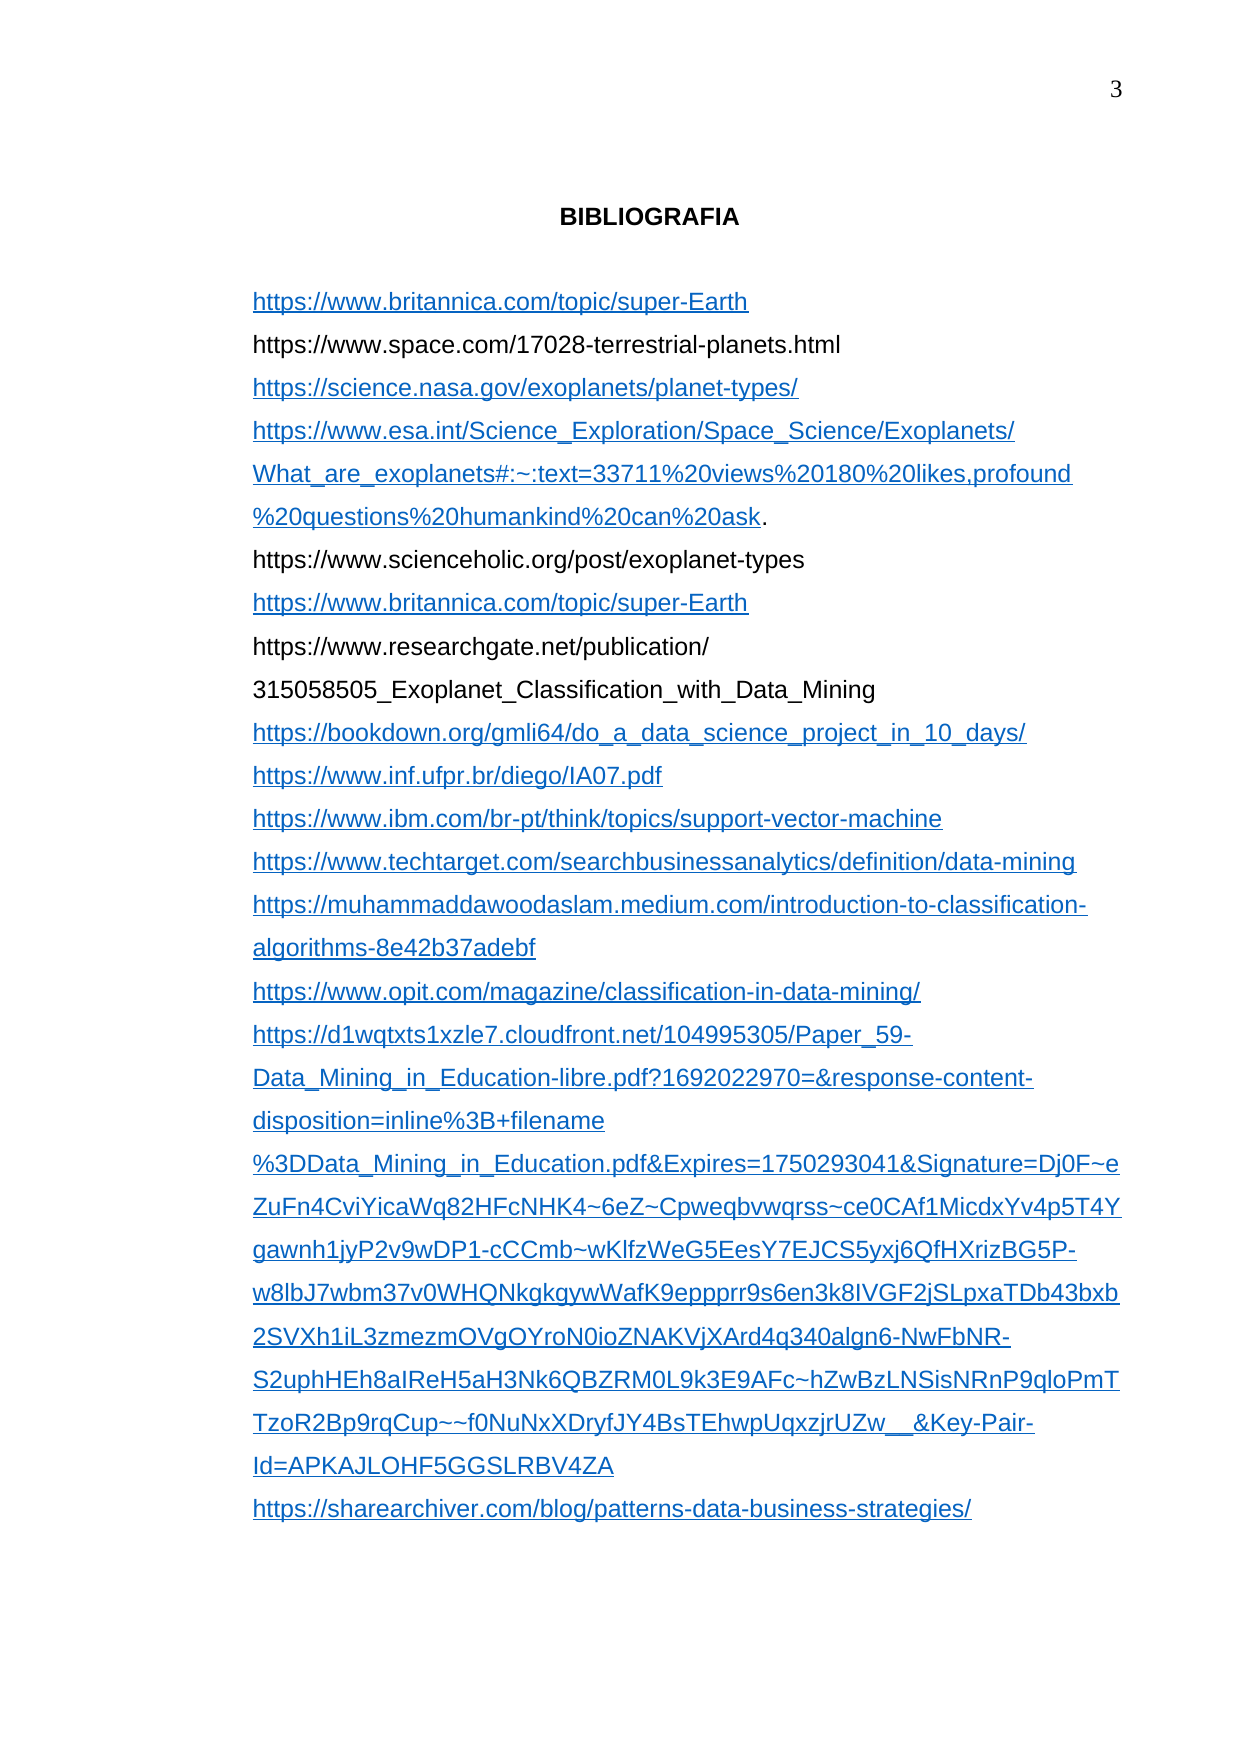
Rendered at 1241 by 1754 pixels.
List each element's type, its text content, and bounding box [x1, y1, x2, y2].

list https://www.researchgate.net/publication/315058505_Exoplanet_Classification_with_Data_Mining [252, 632, 1122, 703]
list https://bookdown.org/gmli64/do_a_data_science_project_in_10_days/ [252, 718, 1122, 747]
list https://www.britannica.com/topic/super-Earth [252, 588, 1122, 617]
list https://www.esa.int/Science_Exploration/Space_Science/Exoplanets/What_are_exoplanets#:~:text=33711%20views%20180%20likes,profound%20questions%20humankind%20can%20ask. [252, 416, 1122, 531]
list https://d1wqtxts1xzle7.cloudfront.net/104995305/Paper_59-Data_Mining_in_Education-libre.pdf?1692022970=&response-content-disposition=inline%3B+filename%3DData_Mining_in_Education.pdf&Expires=1750293041&Signature=Dj0F~eZuFn4CviYicaWq82HFcNHK4~6eZ~Cpweqbvwqrss~ce0CAf1MicdxYv4p5T4Ygawnh1jyP2v9wDP1-cCCmb~wKlfzWeG5EesY7EJCS5yxj6QfHXrizBG5P-w8lbJ7wbm37v0WHQNkgkgywWafK9eppprr9s6en3k8IVGF2jSLpxaTDb43bxb2SVXh1iL3zmezmOVgOYroN0ioZNAKVjXArd4q340algn6-NwFbNR-S2uphHEh8aIReH5aH3Nk6QBZRM0L9k3E9AFc~hZwBzLNSisNRnP9qloPmTTzoR2Bp9rqCup~~f0NuNxXDryfJY4BsTEhwpUqxzjrUZw__&Key-Pair-Id=APKAJLOHF5GGSLRBV4ZA [252, 1020, 1122, 1217]
list https://science.nasa.gov/exoplanets/planet-types/ [252, 373, 1122, 402]
list https://www.inf.ufpr.br/diego/IA07.pdf [252, 761, 1122, 790]
list https://sharearchiver.com/blog/patterns-data-business-strategies/ [252, 1494, 1122, 1523]
list https://www.opit.com/magazine/classification-in-data-mining/ [252, 977, 1122, 1005]
list https://www.space.com/17028-terrestrial-planets.html [252, 330, 1122, 358]
list https://www.scienceholic.org/post/exoplanet-types [252, 545, 1122, 574]
list https://www.britannica.com/topic/super-Earth [252, 287, 1122, 315]
list https://d1wqtxts1xzle7.cloudfront.net/104995305/Paper_59-Data_Mining_in_Education-libre.pdf?1692022970=&response-content-disposition=inline%3B+filename%3DData_Mining_in_Education.pdf&Expires=1750293041&Signature=Dj0F~eZuFn4CviYicaWq82HFcNHK4~6eZ~Cpweqbvwqrss~ce0CAf1MicdxYv4p5T4Ygawnh1jyP2v9wDP1-cCCmb~wKlfzWeG5EesY7EJCS5yxj6QfHXrizBG5P-w8lbJ7wbm37v0WHQNkgkgywWafK9eppprr9s6en3k8IVGF2jSLpxaTDb43bxb2SVXh1iL3zmezmOVgOYroN0ioZNAKVjXArd4q340algn6-NwFbNR-S2uphHEh8aIReH5aH3Nk6QBZRM0L9k3E9AFc~hZwBzLNSisNRnP9qloPmTTzoR2Bp9rqCup~~f0NuNxXDryfJY4BsTEhwpUqxzjrUZw__&Key-Pair-Id=APKAJLOHF5GGSLRBV4ZA [252, 1218, 1122, 1480]
subtitle BIBLIOGRAFIA [177, 202, 1122, 231]
list https://www.techtarget.com/searchbusinessanalytics/definition/data-mining [252, 847, 1122, 876]
list https://www.ibm.com/br-pt/think/topics/support-vector-machine [252, 804, 1122, 833]
list https://muhammaddawoodaslam.medium.com/introduction-to-classification-algorithms-8e42b37adebf [252, 890, 1122, 962]
